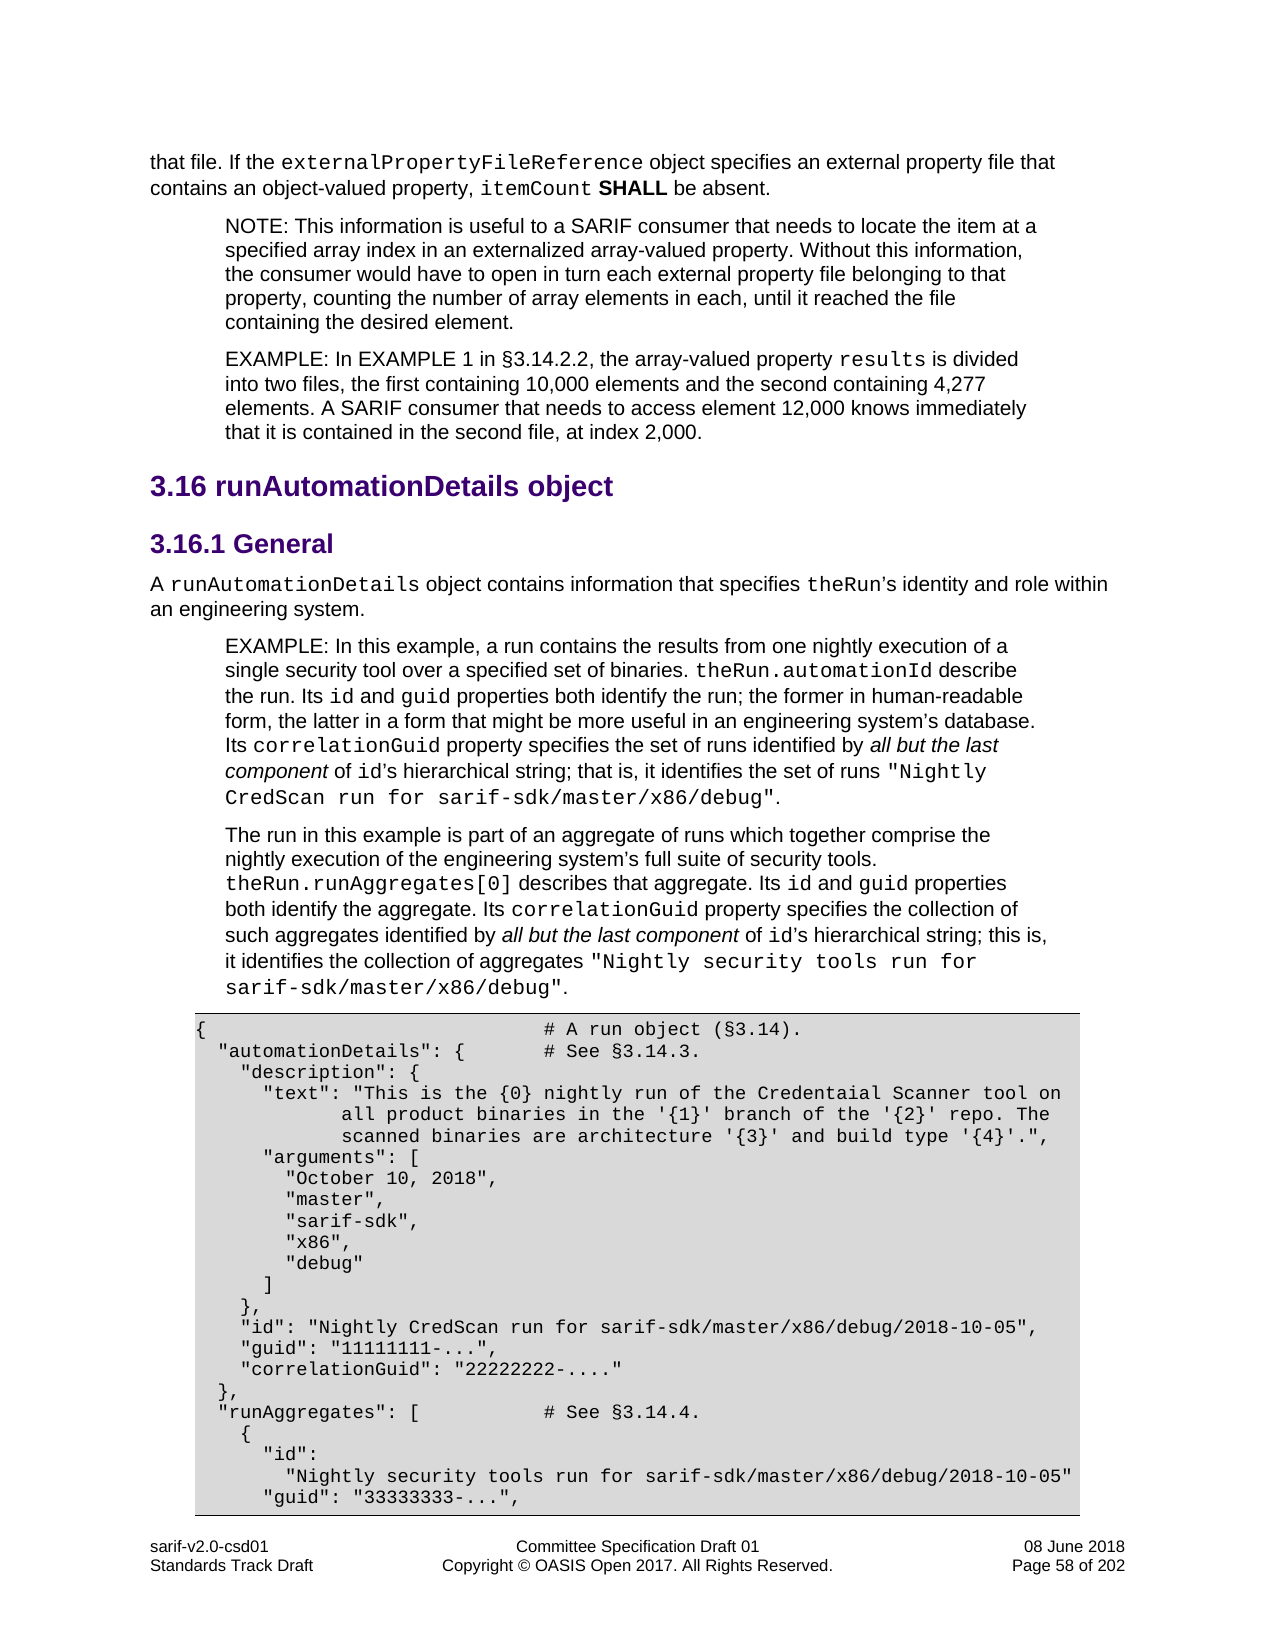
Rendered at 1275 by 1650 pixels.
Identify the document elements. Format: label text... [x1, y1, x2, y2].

text "October 10, 2018", [195, 1162, 1080, 1183]
text NOTE: This information is useful to a SARIF consumer that needs to locate the item at a specified array index in an externalized array-valued property. Without this information, the consumer would have to open in turn each external property file belonging to that property, counting the number of array elements in each, until it reached the file containing the desired element. [225, 214, 1050, 334]
text "guid": "11111111-...", [195, 1332, 1080, 1353]
text "master", [195, 1183, 1080, 1204]
text "automationDetails": { # See §3.14.3. [195, 1034, 1080, 1055]
text "runAggregates": [ # See §3.14.4. [195, 1395, 1080, 1417]
text "description": { [195, 1055, 1080, 1077]
text "Nightly security tools run for sarif-sdk/master/x86/debug/2018-10-05" [195, 1459, 1080, 1480]
text "guid": "33333333-...", [195, 1480, 1080, 1515]
text { [195, 1417, 1080, 1438]
text EXAMPLE: In EXAMPLE 1 in §3.14.2.2, the array-valued property results is divided into two files, the first containing 10,000 elements and the second containing 4,277 elements. A SARIF consumer that needs to access element 12,000 knows immediately that it is contained in the second file, at index 2,000. [225, 346, 1050, 444]
text scanned binaries are architecture '{3}' and build type '{4}'.", [195, 1119, 1080, 1140]
text "arguments": [ [195, 1140, 1080, 1162]
text { # A run object (§3.14). [195, 1014, 1080, 1034]
text "id": [195, 1438, 1080, 1459]
text "x86", [195, 1225, 1080, 1247]
text all product binaries in the '{1}' branch of the '{2}' repo. The [195, 1098, 1080, 1119]
text }, [195, 1374, 1080, 1395]
text ] [195, 1268, 1080, 1289]
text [150, 150, 1125, 202]
text "debug" [195, 1247, 1080, 1268]
text "id": "Nightly CredScan run for sarif-sdk/master/x86/debug/2018-10-05", [195, 1310, 1080, 1332]
subtitle General [150, 528, 1125, 559]
text The run in this example is part of an aggregate of runs which together comprise the nightly execution of the engineering system’s full suite of security tools. theRun.runAggregates[0] describes that aggregate. Its id and guid properties both identify the aggregate. Its correlationGuid property specifies the collection of such aggregates identified by all but the last component of id’s hierarchical string; this is, it identifies the collection of aggregates "Nightly security tools run for sarif-sdk/master/x86/debug". [225, 823, 1050, 1000]
text EXAMPLE: In this example, a run contains the results from one nightly execution of a single security tool over a specified set of binaries. theRun.automationId describe the run. Its id and guid properties both identify the run; the former in human-readable form, the latter in a form that might be more useful in an engineering system’s database. Its correlationGuid property specifies the set of runs identified by all but the last component of id’s hierarchical string; that is, it identifies the set of runs "Nightly CredScan run for sarif-sdk/master/x86/debug". [225, 634, 1050, 811]
subtitle runAutomationDetails object [150, 469, 1125, 503]
text A runAutomationDetails object contains information that specifies theRun’s identity and role within an engineering system. [150, 571, 1125, 621]
text "text": "This is the {0} nightly run of the Credentaial Scanner tool on [195, 1077, 1080, 1098]
text }, [195, 1289, 1080, 1310]
text "sarif-sdk", [195, 1204, 1080, 1225]
text "correlationGuid": "22222222-...." [195, 1353, 1080, 1374]
